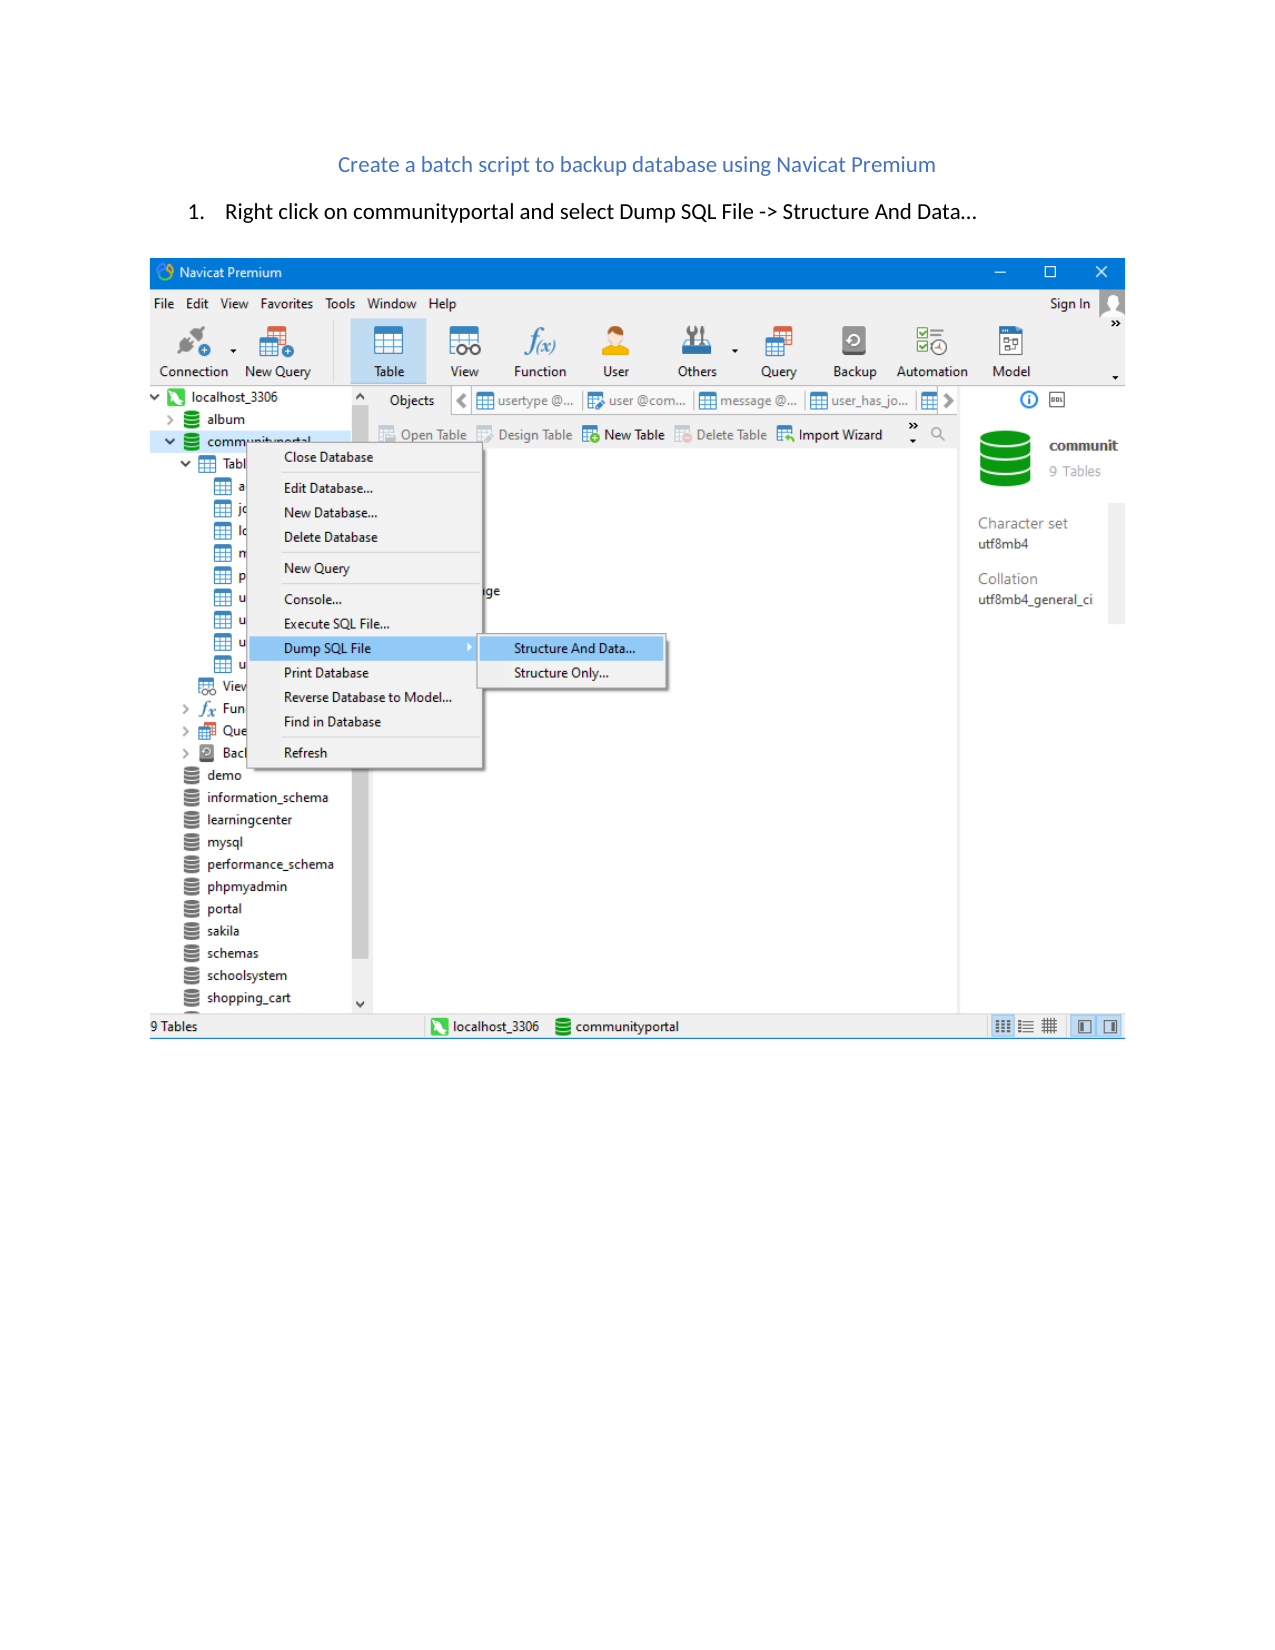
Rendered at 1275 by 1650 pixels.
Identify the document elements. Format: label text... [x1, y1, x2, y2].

list Right click on communityportal and select Dump SQL File -> Structure And Data… [187, 197, 1125, 225]
text Create a batch script to backup database using Navicat Premium [150, 150, 1125, 178]
picture [149, 258, 1125, 1039]
